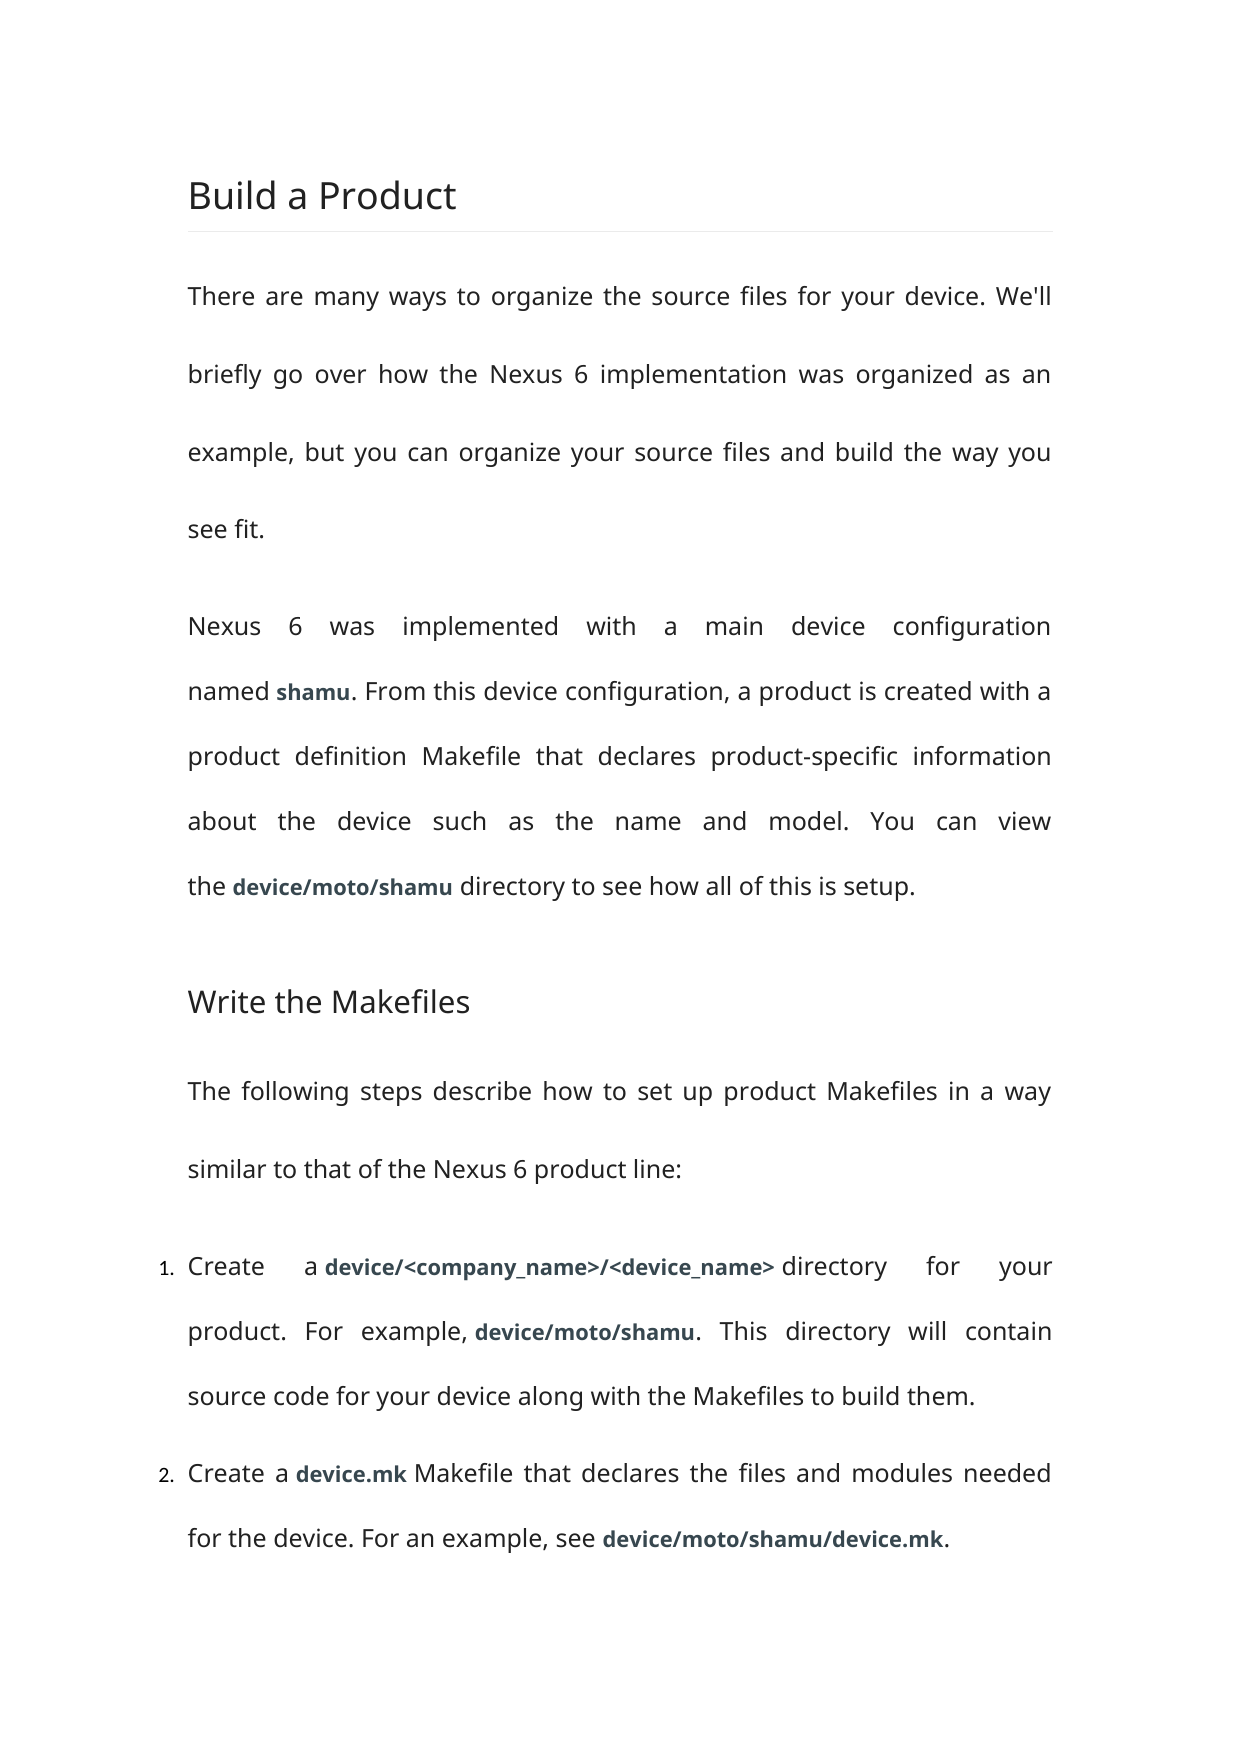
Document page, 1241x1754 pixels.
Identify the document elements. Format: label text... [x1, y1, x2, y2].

list Create a device.mk Makefile that declares the files and modules needed for the device. For an example, see device/moto/shamu/device.mk. [158, 1441, 1053, 1571]
text The following steps describe how to set up product Makefiles in a way similar to that of the Nexus 6 product line: [187, 1058, 1053, 1201]
subtitle Build a Product [187, 162, 1053, 232]
subtitle Write the Makefiles [187, 968, 1053, 1033]
list Create a device/<company_name>/<device_name> directory for your product. For example, device/moto/shamu. This directory will contain source code for your device along with the Makefiles to build them. [158, 1233, 1053, 1428]
text There are many ways to organize the source files for your device. We'll briefly go over how the Nexus 6 implementation was organized as an example, but you can organize your source files and build the way you see fit. [187, 263, 1053, 562]
text Nexus 6 was implemented with a main device configuration named shamu. From this device configuration, a product is created with a product definition Makefile that declares product-specific information about the device such as the name and model. You can view the device/moto/shamu directory to see how all of this is setup. [187, 593, 1053, 918]
